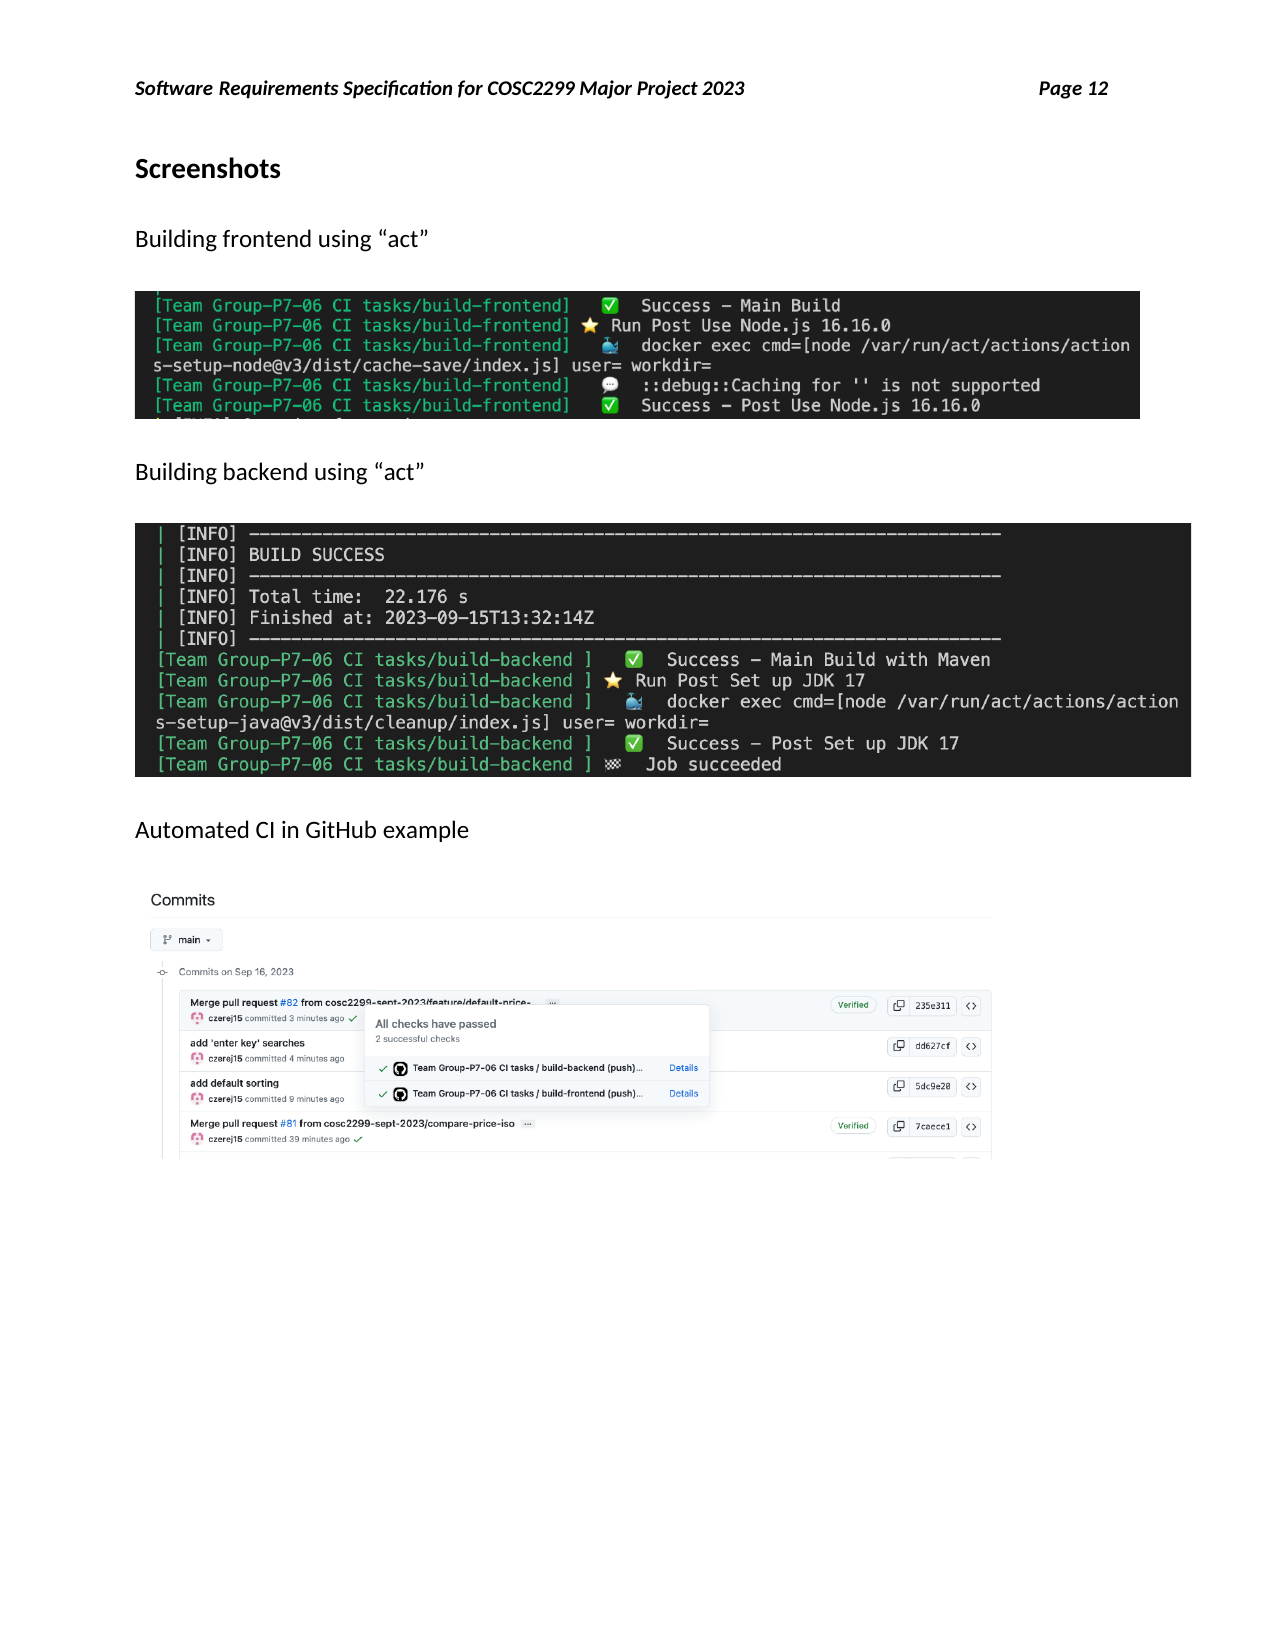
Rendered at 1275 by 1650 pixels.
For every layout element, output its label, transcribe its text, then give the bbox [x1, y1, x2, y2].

text Automated CI in GitHub example [135, 814, 1140, 844]
text Building backend using “act” [135, 456, 1140, 486]
text Screenshots [135, 150, 1140, 186]
text Building frontend using “act” [135, 223, 1140, 254]
picture [135, 523, 1192, 777]
picture [135, 882, 1009, 1159]
picture [134, 291, 1140, 419]
